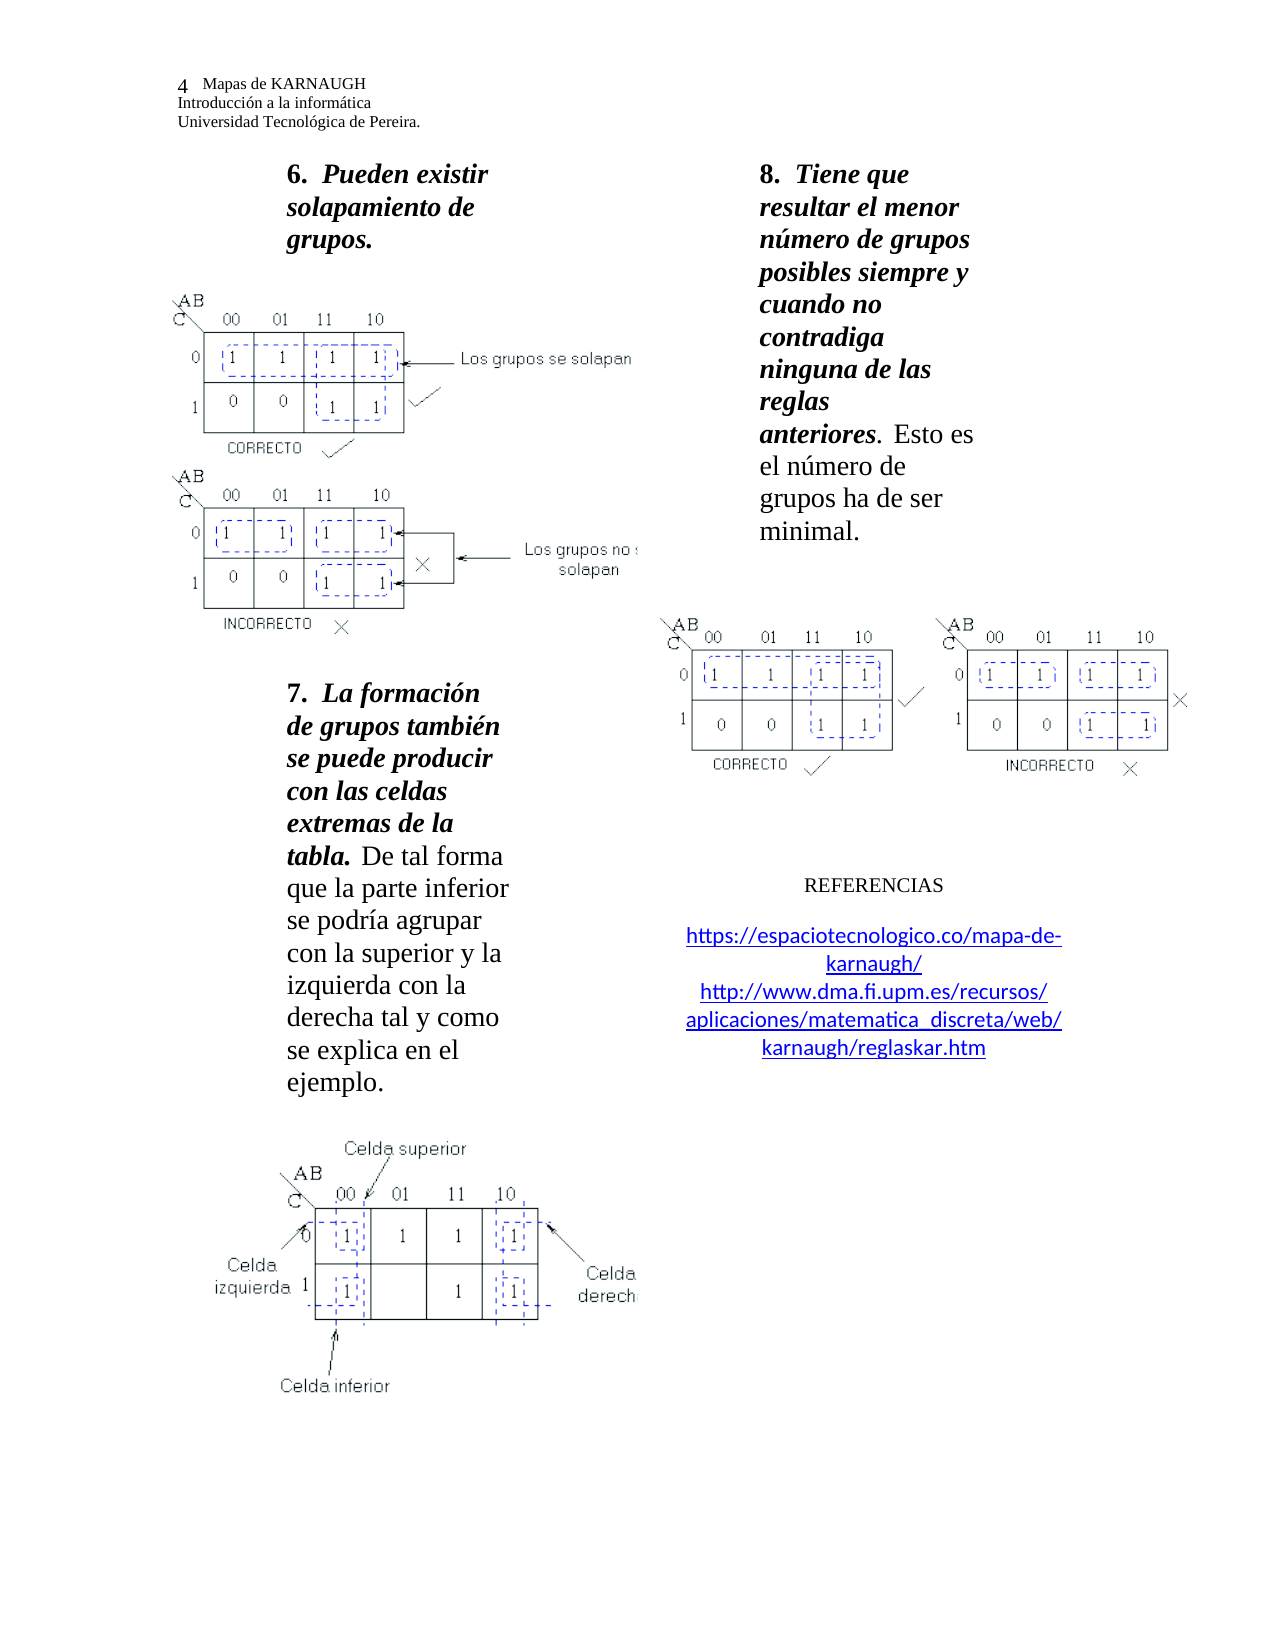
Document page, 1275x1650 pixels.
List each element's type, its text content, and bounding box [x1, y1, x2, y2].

text http://www.dma.fi.upm.es/recursos/aplicaciones/matematica_discreta/web/karnaugh/reglaskar.htm [650, 977, 1098, 1061]
picture [177, 1126, 638, 1412]
picture [161, 283, 638, 648]
text 7. La formación de grupos también se puede producir con las celdas extremas de la tabla. De tal forma que la parte inferior se podría agrupar con la superior y la izquierda con la derecha tal y como se explica en el ejemplo. [287, 677, 516, 1098]
text https://espaciotecnologico.co/mapa-de-karnaugh/ [650, 921, 1098, 977]
picture [650, 607, 1200, 796]
text 8. Tiene que resultar el menor número de grupos posibles siempre y cuando no contradiga ninguna de las reglas anteriores. Esto es el número de grupos ha de ser minimal. [759, 158, 988, 546]
text REFERENCIAS [650, 873, 1098, 897]
text 6. Pueden existir solapamiento de grupos. [287, 158, 516, 255]
